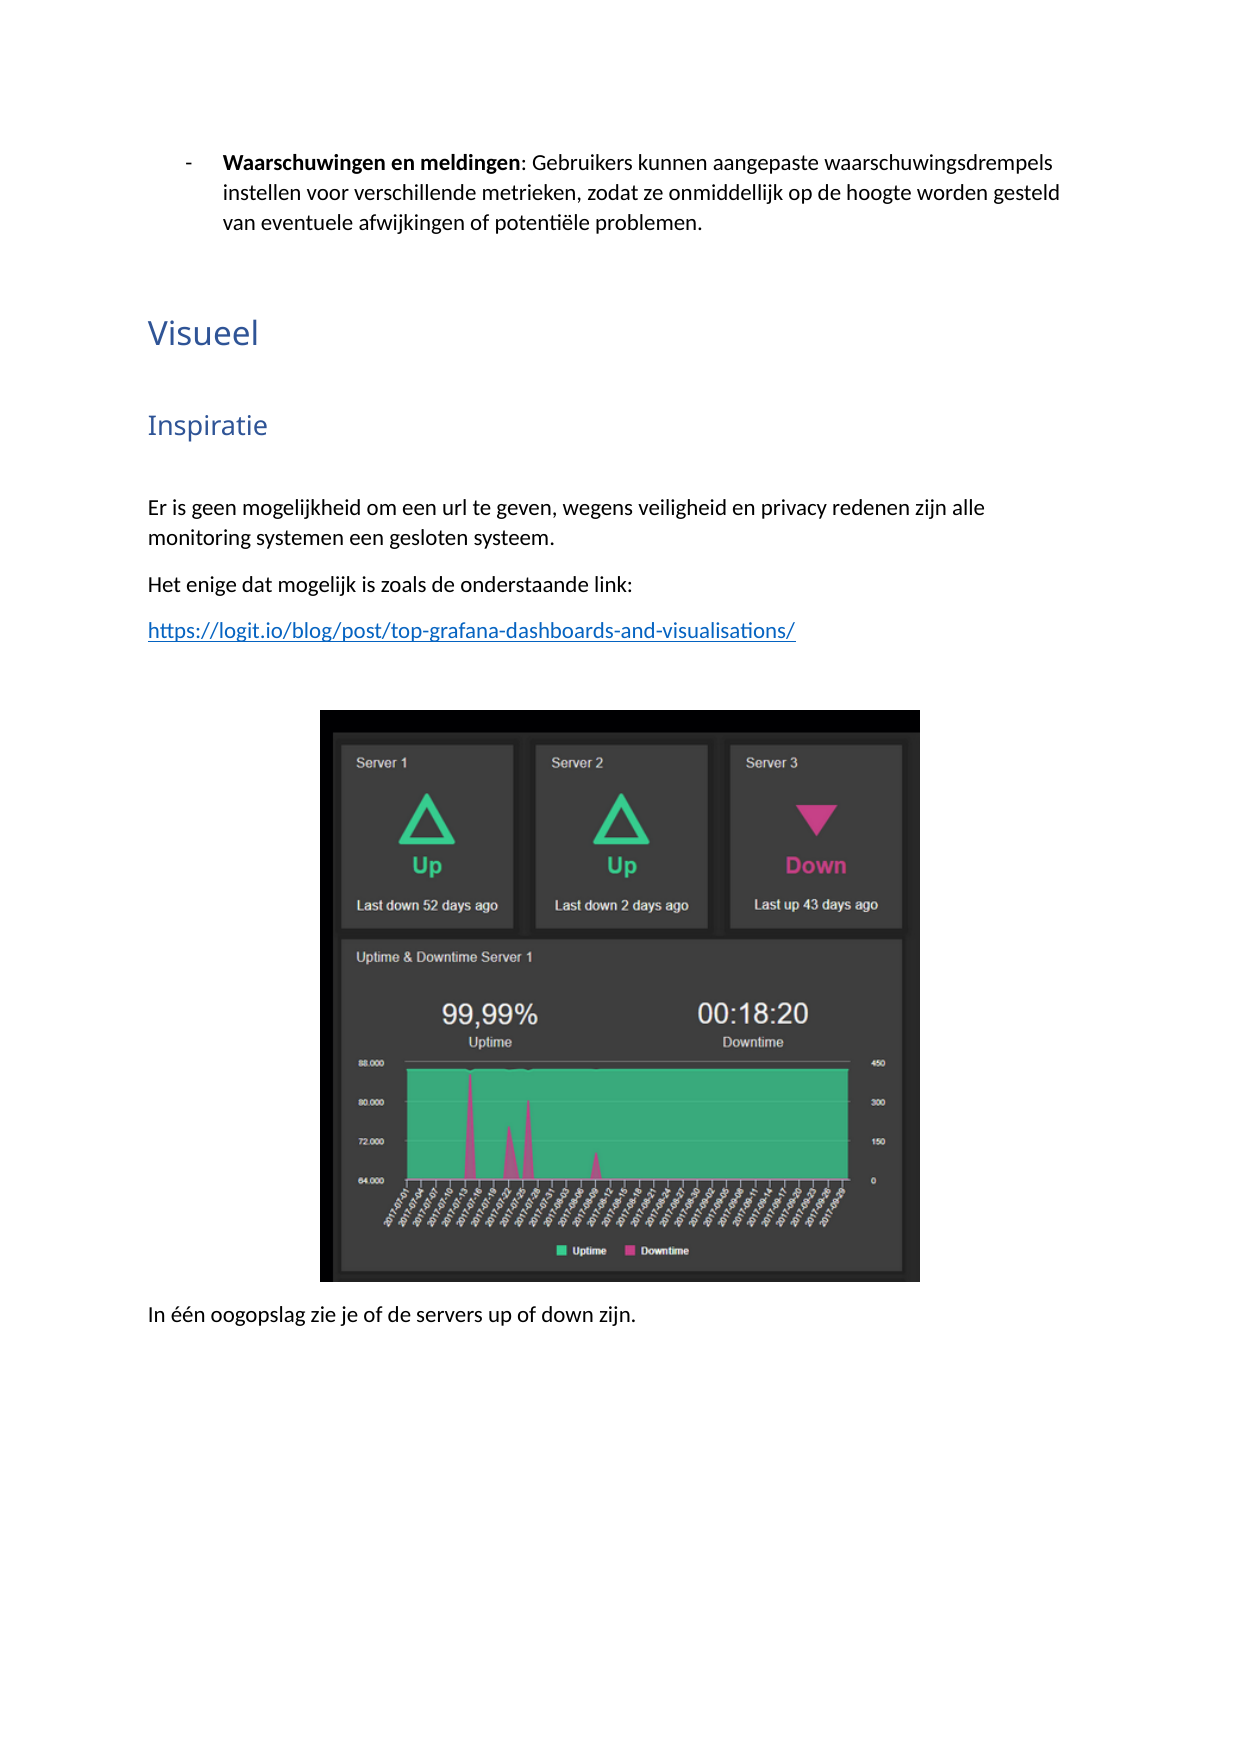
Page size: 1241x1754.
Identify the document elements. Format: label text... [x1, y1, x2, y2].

text In één oogopslag zie je of de servers up of down zijn. [148, 1301, 1093, 1329]
text Het enige dat mogelijk is zoals de onderstaande link: [148, 570, 1093, 598]
subtitle Visueel [148, 310, 1093, 356]
text https://logit.io/blog/post/top-grafana-dashboards-and-visualisations/ [148, 617, 1093, 644]
subtitle Inspiratie [148, 406, 1093, 443]
list Waarschuwingen en meldingen: Gebruikers kunnen aangepaste waarschuwingsdrempels instellen voor verschillende metrieken, zodat ze onmiddellijk op de hoogte worden gesteld van eventuele afwijkingen of potentiële problemen. [185, 148, 1093, 236]
picture [320, 710, 920, 1282]
text Er is geen mogelijkheid om een url te geven, wegens veiligheid en privacy redenen zijn alle monitoring systemen een gesloten systeem. [148, 493, 1093, 551]
